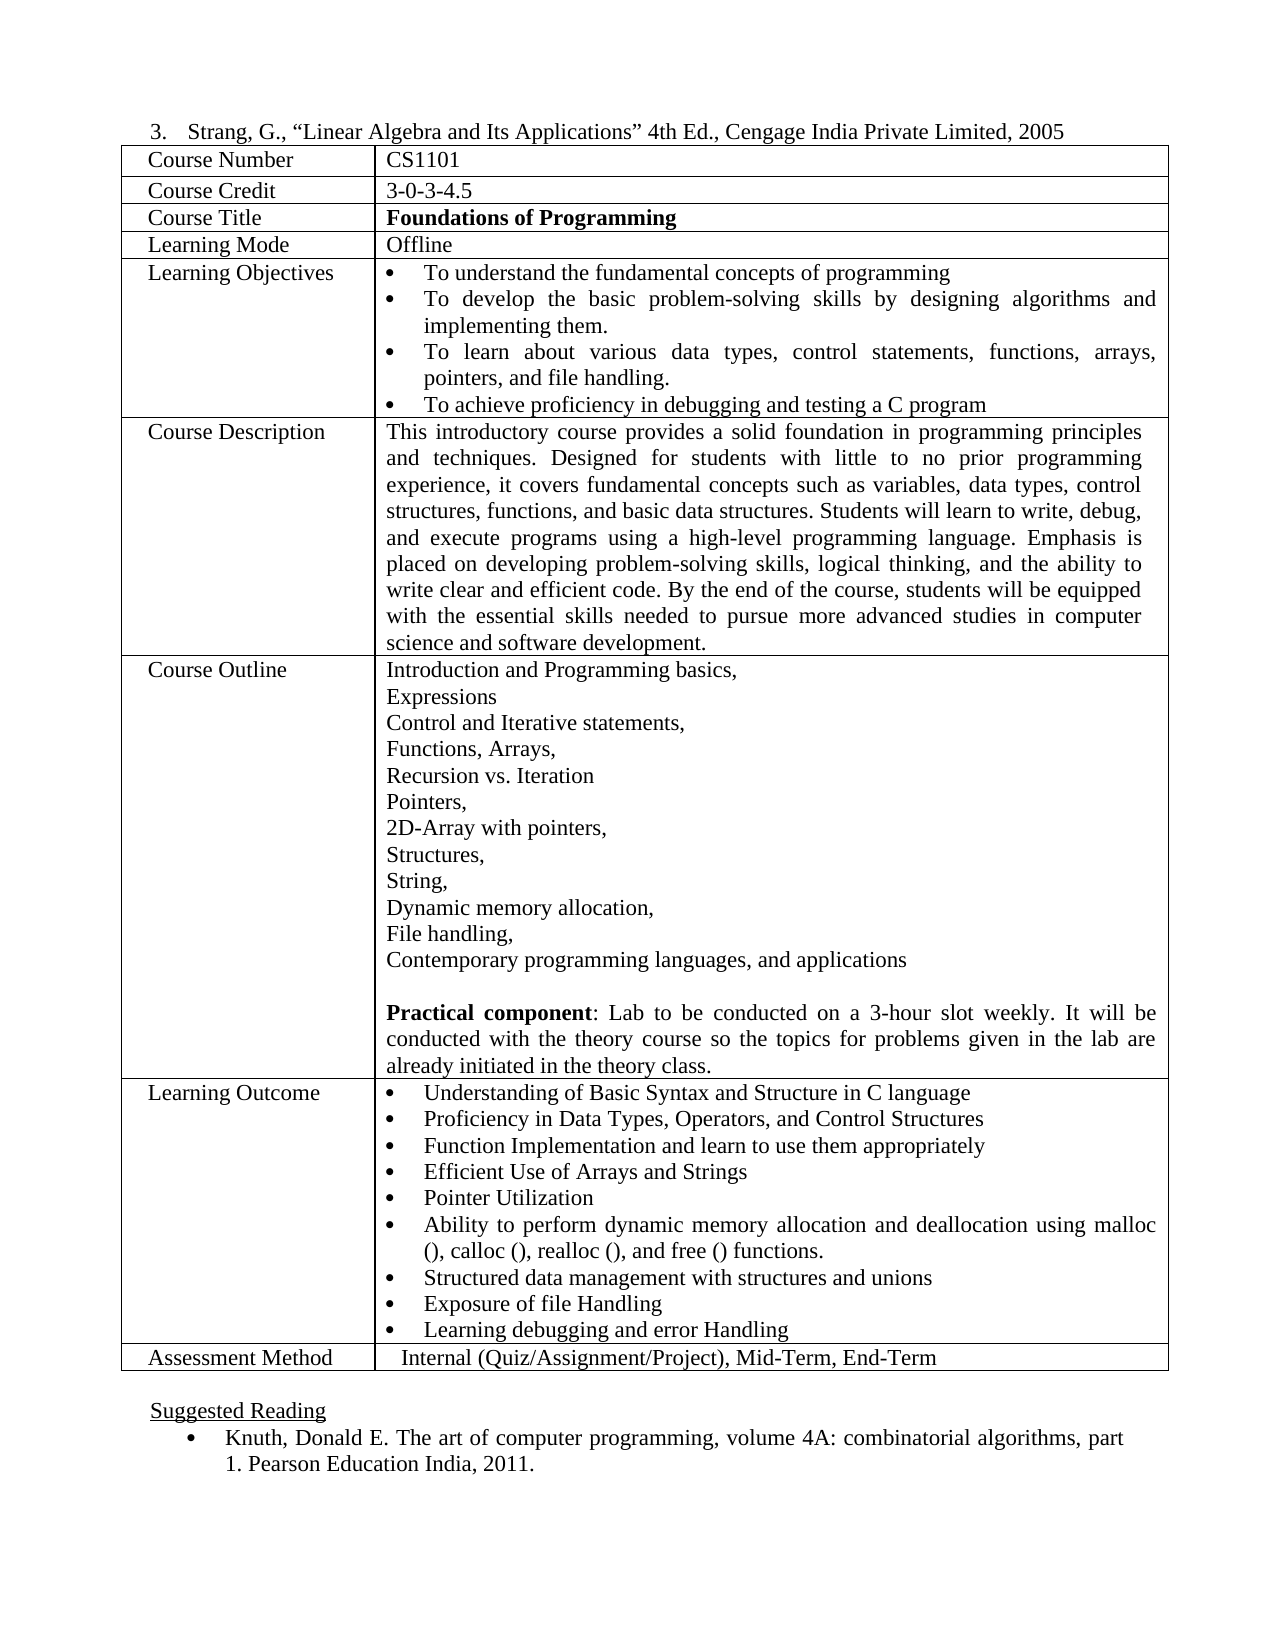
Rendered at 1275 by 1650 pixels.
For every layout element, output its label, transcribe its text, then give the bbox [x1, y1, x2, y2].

table_header Course Number [122, 146, 374, 176]
table_cell Course Title [122, 204, 374, 231]
table_cell Course Outline [122, 656, 374, 1078]
table_cell Offline [376, 232, 1168, 258]
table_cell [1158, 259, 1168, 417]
table_cell Foundations of Programming [376, 204, 1168, 231]
table_cell Learning Outcome [122, 1079, 374, 1343]
table_cell Learning Mode [122, 232, 374, 258]
table_cell Introduction and Programming basics, Expressions Control and Iterative statements, Functions, Arrays, Recursion vs. Iteration Pointers, 2D-Array with pointers, Structures, String, Dynamic memory allocation, File handling, Contemporary programming languages, and applications Practical component: Lab to be conducted on a 3-hour slot weekly. It will be conducted with the theory course so the topics for problems given in the lab are already initiated in the theory class. [376, 656, 1168, 1078]
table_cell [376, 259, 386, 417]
table_cell Course Description [122, 418, 374, 655]
table_cell 3-0-3-4.5 [376, 177, 1168, 203]
table_cell This introductory course provides a solid foundation in programming principles and techniques. Designed for students with little to no prior programming experience, it covers fundamental concepts such as variables, data types, control structures, functions, and basic data structures. Students will learn to write, debug, and execute programs using a high-level programming language. Emphasis is placed on developing problem-solving skills, logical thinking, and the ability to write clear and efficient code. By the end of the course, students will be equipped with the essential skills needed to pursue more advanced studies in computer science and software development. [376, 418, 1168, 655]
list Knuth, Donald E. The art of computer programming, volume 4A: combinatorial algorithms, part 1. Pearson Education India, 2011. [187, 1424, 1125, 1476]
table_cell Assessment Method [122, 1344, 374, 1370]
table_cell Internal (Quiz/Assignment/Project), Mid-Term, End-Term [376, 1344, 1168, 1370]
table_cell Learning Objectives [122, 259, 374, 417]
table_cell Understanding of Basic Syntax and Structure in C language Proficiency in Data Types, Operators, and Control Structures Function Implementation and learn to use them appropriately Efficient Use of Arrays and Strings Pointer Utilization Ability to perform dynamic memory allocation and deallocation using malloc (), calloc (), realloc (), and free () functions. Structured data management with structures and unions Exposure of file Handling Learning debugging and error Handling [376, 1079, 1168, 1343]
text Suggested Reading [150, 1397, 1125, 1424]
list Strang, G., “Linear Algebra and Its Applications” 4th Ed., Cengage India Private Limited, 2005 [150, 118, 1125, 144]
table_header CS1101 [376, 146, 1168, 176]
table_cell Course Credit [122, 177, 374, 203]
